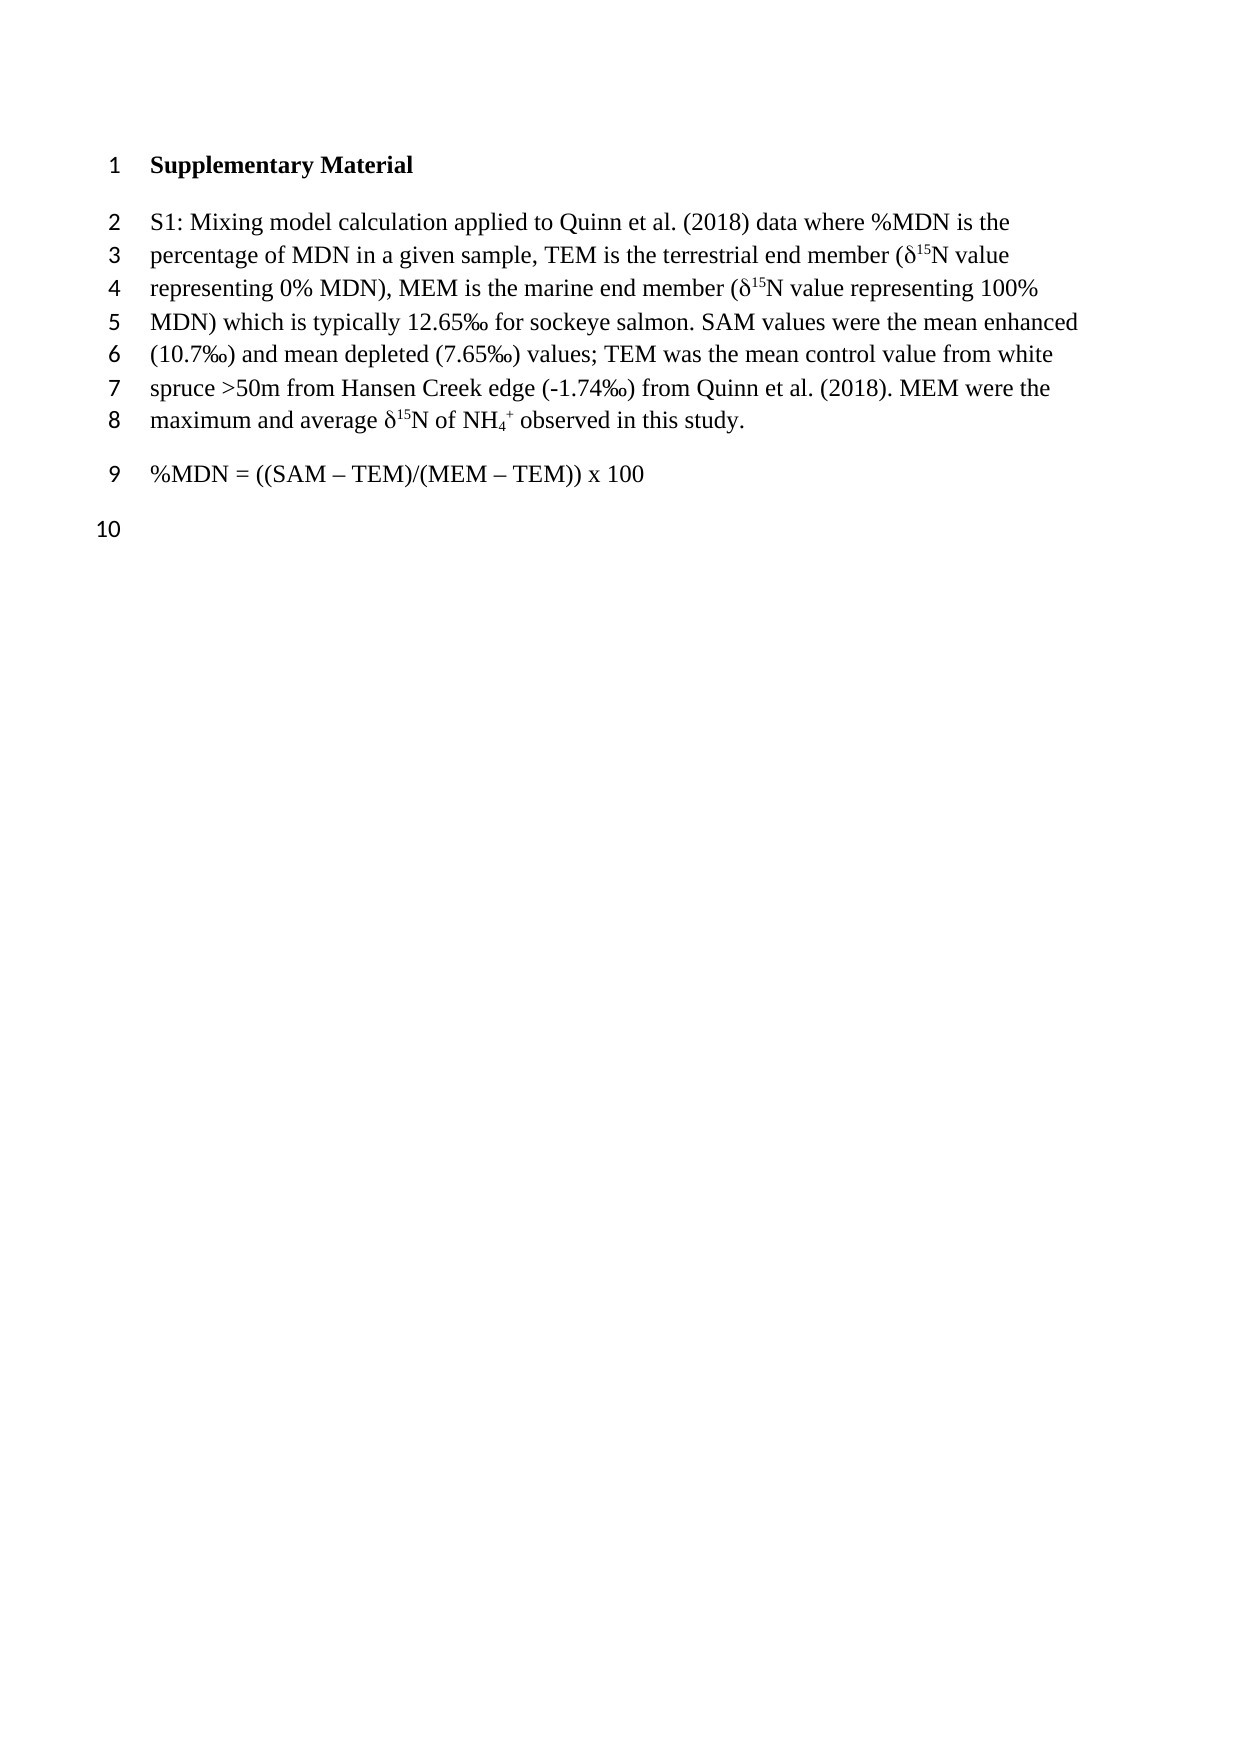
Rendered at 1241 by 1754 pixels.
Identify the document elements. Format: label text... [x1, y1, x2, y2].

text S1: Mixing model calculation applied to Quinn et al. (2018) data where %MDN is the percentage of MDN in a given sample, TEM is the terrestrial end member (15N value representing 0% MDN), MEM is the marine end member (15N value representing 100% MDN) which is typically 12.65‰ for sockeye salmon. SAM values were the mean enhanced (10.7‰) and mean depleted (7.65‰) values; TEM was the mean control value from white spruce >50m from Hansen Creek edge (-1.74‰) from Quinn et al. (2018). MEM were the maximum and average 15N of NH4+ observed in this study. [150, 207, 1090, 434]
text Supplementary Material [150, 150, 1090, 179]
text %MDN = ((SAM – TEM)/(MEM – TEM)) x 100 [150, 459, 1090, 488]
